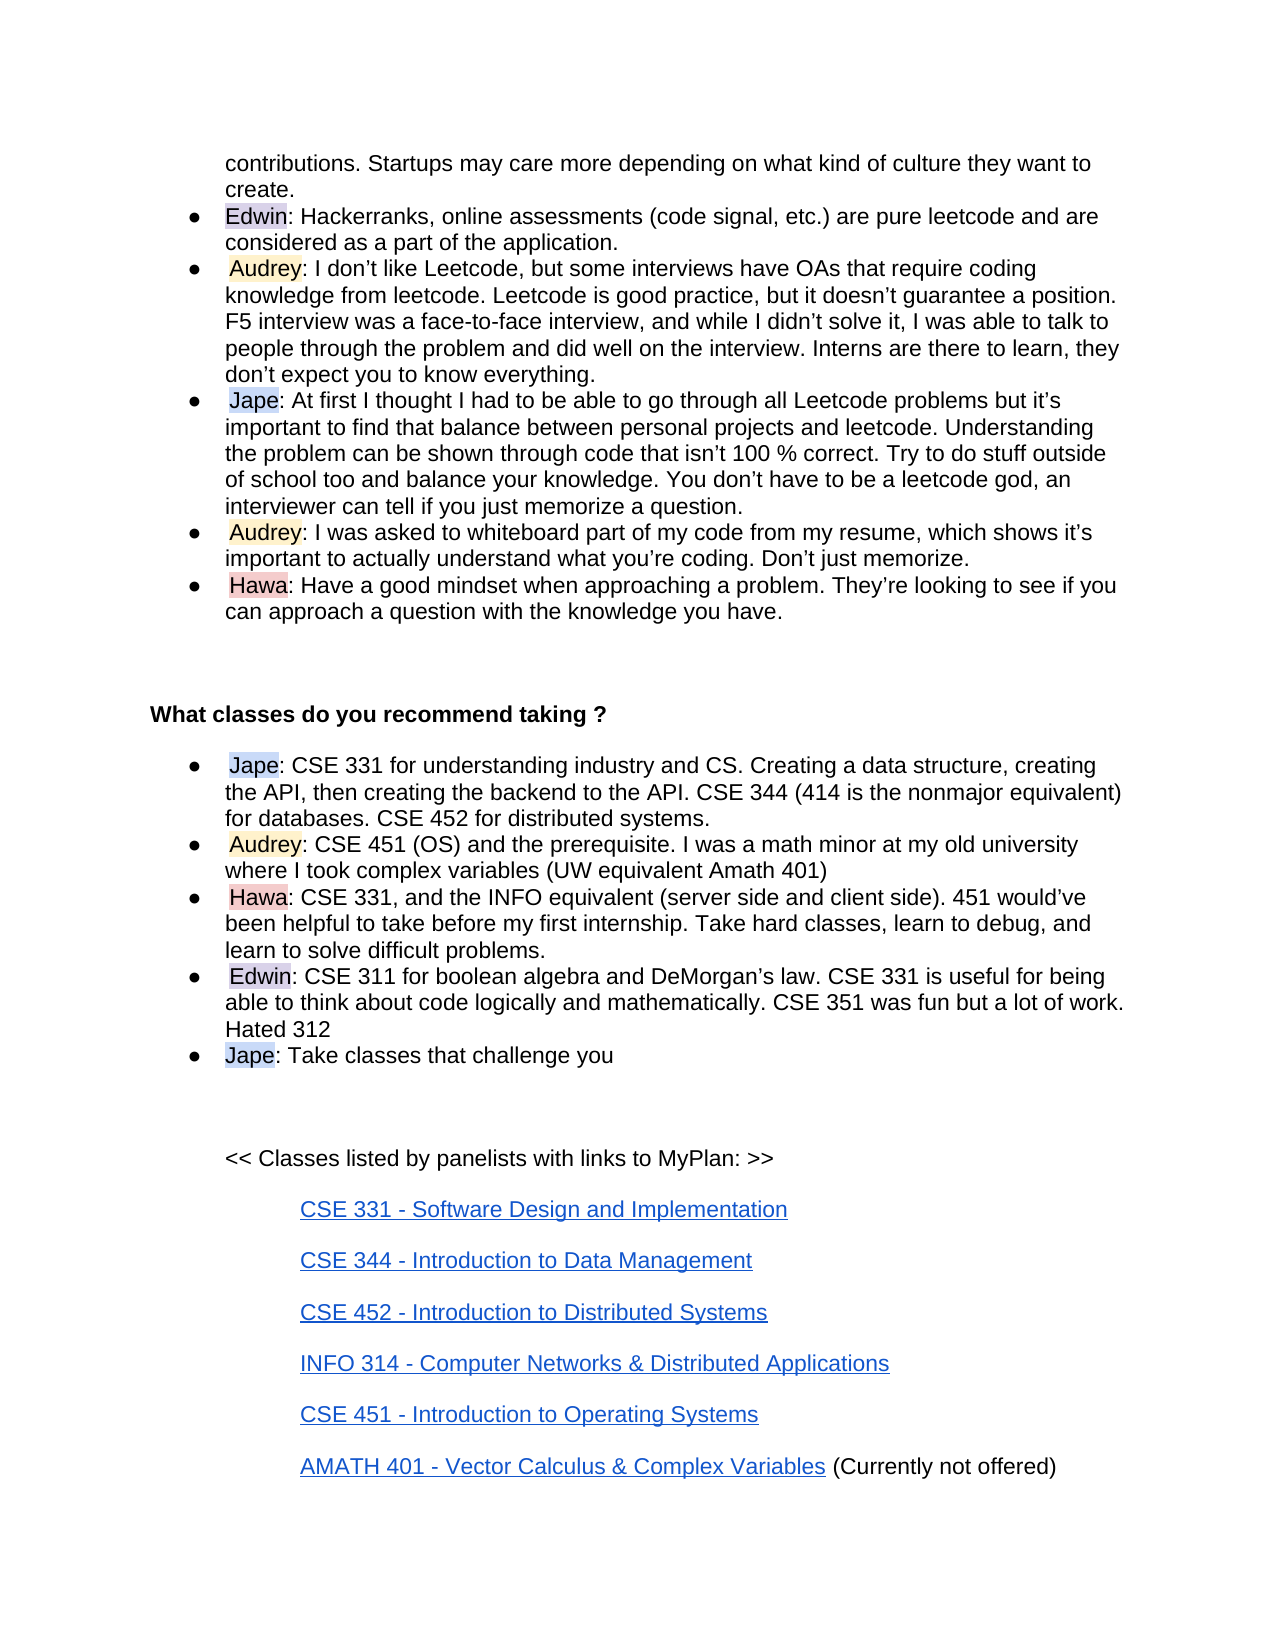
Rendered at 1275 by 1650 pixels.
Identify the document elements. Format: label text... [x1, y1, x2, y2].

list Edwin: CSE 311 for boolean algebra and DeMorgan’s law. CSE 331 is useful for being able to think about code logically and mathematically. CSE 351 was fun but a lot of work. Hated 312 [187, 963, 1125, 1042]
list Edwin: Hackerranks, online assessments (code signal, etc.) are pure leetcode and are considered as a part of the application. [187, 203, 1125, 255]
text CSE 331 - Software Design and Implementation [300, 1196, 1125, 1222]
text AMATH 401 - Vector Calculus & Complex Variables (Currently not offered) [300, 1453, 1125, 1479]
list Audrey: I was asked to whiteboard part of my code from my resume, which shows it’s important to actually understand what you’re coding. Don’t just memorize. [187, 519, 1125, 572]
list Hawa: Have a good mindset when approaching a problem. They’re looking to see if you can approach a question with the knowledge you have. [187, 572, 1125, 624]
list Jape: At first I thought I had to be able to go through all Leetcode problems but it’s important to find that balance between personal projects and leetcode. Understanding the problem can be shown through code that isn’t 100 % correct. Try to do stuff outside of school too and balance your knowledge. You don’t have to be a leetcode god, an interviewer can tell if you just memorize a question. [187, 387, 1125, 519]
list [187, 150, 1125, 203]
text CSE 344 - Introduction to Data Management [300, 1247, 1125, 1274]
text INFO 314 - Computer Networks & Distributed Applications [300, 1350, 1125, 1376]
text CSE 451 - Introduction to Operating Systems [300, 1401, 1125, 1428]
list Jape: CSE 331 for understanding industry and CS. Creating a data structure, creating the API, then creating the backend to the API. CSE 344 (414 is the nonmajor equivalent) for databases. CSE 452 for distributed systems. [187, 752, 1125, 831]
text What classes do you recommend taking ? [150, 701, 1125, 727]
list Audrey: I don’t like Leetcode, but some interviews have OAs that require coding knowledge from leetcode. Leetcode is good practice, but it doesn’t guarantee a position. F5 interview was a face-to-face interview, and while I didn’t solve it, I was able to talk to people through the problem and did well on the interview. Interns are there to learn, they don’t expect you to know everything. [187, 255, 1125, 387]
list Jape: Take classes that challenge you [275, 1042, 1125, 1068]
list Audrey: CSE 451 (OS) and the prerequisite. I was a math minor at my old university where I took complex variables (UW equivalent Amath 401) [187, 831, 1125, 884]
list Hawa: CSE 331, and the INFO equivalent (server side and client side). 451 would’ve been helpful to take before my first internship. Take hard classes, learn to debug, and learn to solve difficult problems. [187, 884, 1125, 963]
text CSE 452 - Introduction to Distributed Systems [300, 1299, 1125, 1325]
text << Classes listed by panelists with links to MyPlan: >> [225, 1145, 1125, 1171]
